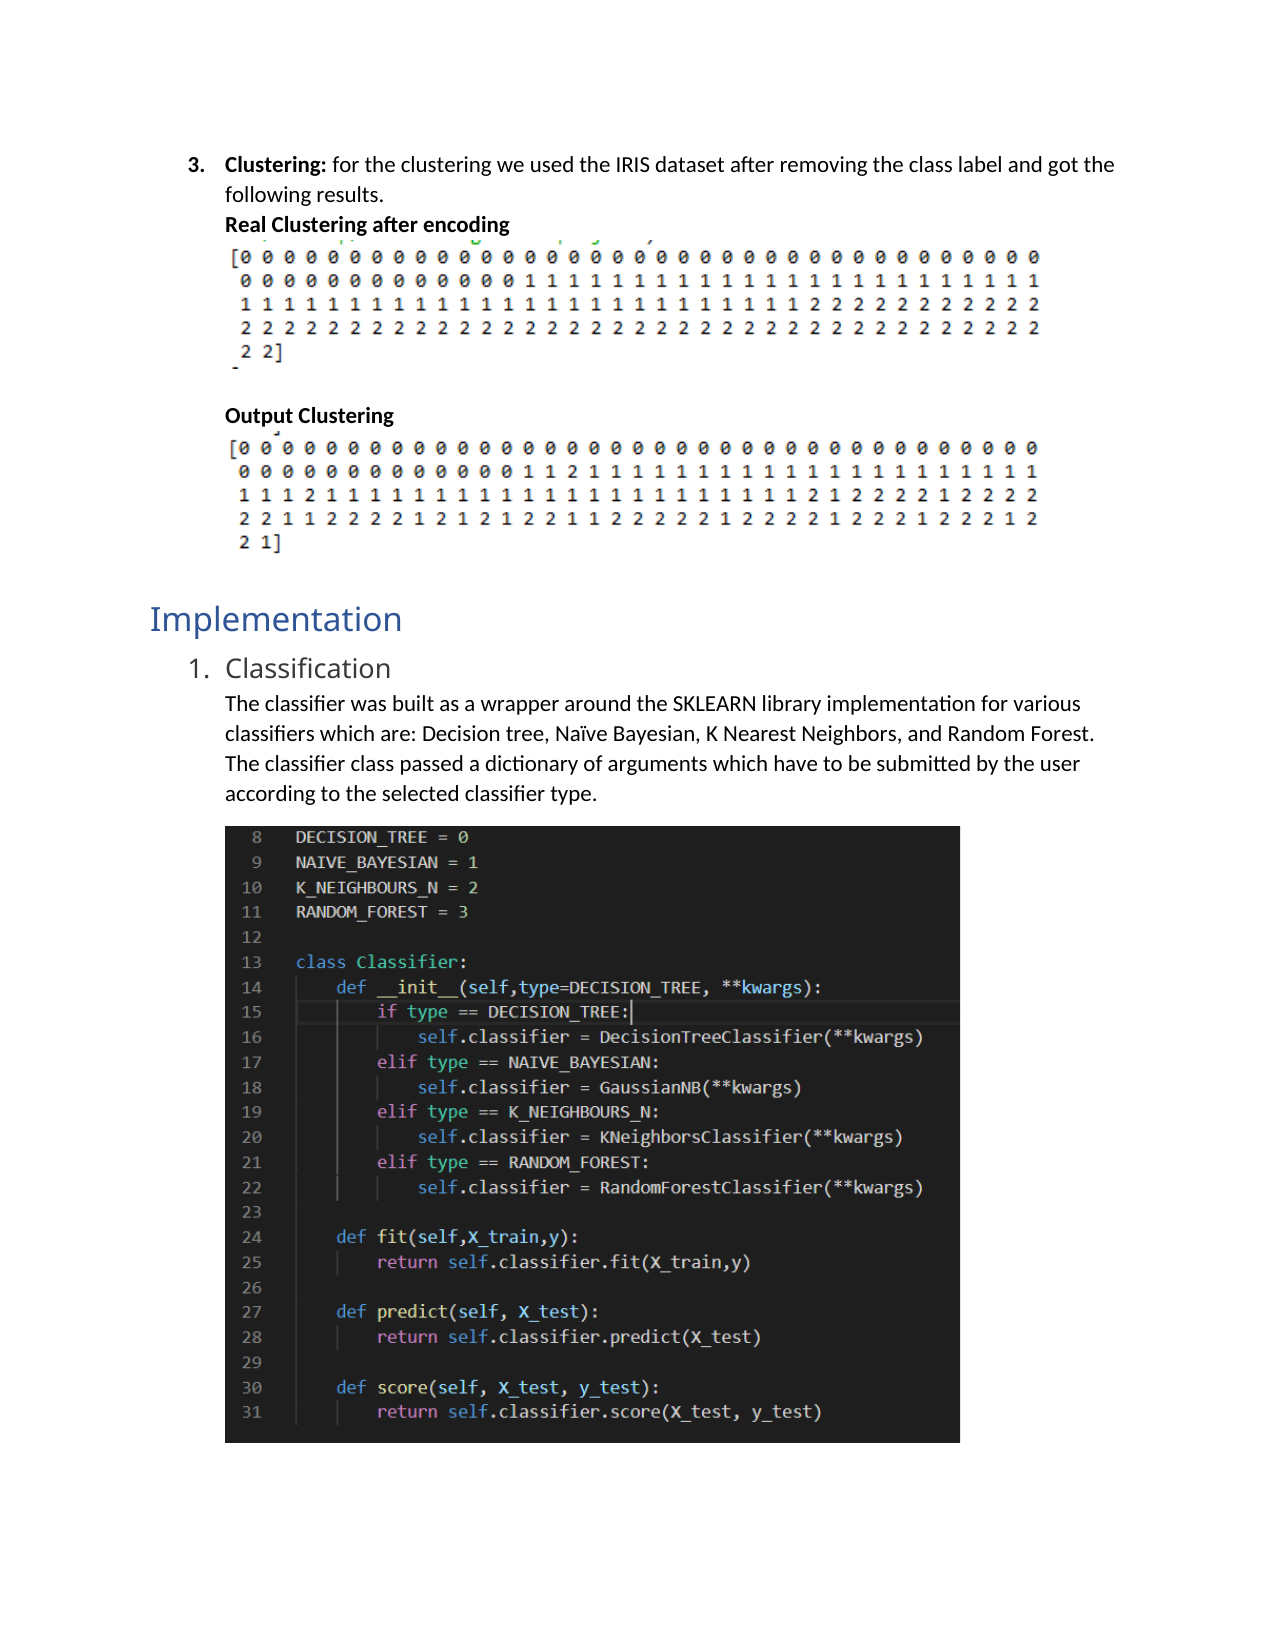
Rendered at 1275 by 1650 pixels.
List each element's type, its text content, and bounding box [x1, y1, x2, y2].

subtitle Classification [187, 649, 1125, 686]
picture [225, 826, 961, 1443]
list Output Clustering [225, 401, 1125, 429]
picture [225, 431, 1061, 569]
text The classifier was built as a wrapper around the SKLEARN library implementation for various classifiers which are: Decision tree, Naïve Bayesian, K Nearest Neighbors, and Random Forest. The classifier class passed a dictionary of arguments which have to be submitted by the user according to the selected classifier type. [225, 689, 1125, 808]
subtitle Implementation [150, 596, 1125, 641]
list Clustering: for the clustering we used the IRIS dataset after removing the class label and got the following results. [187, 150, 1125, 208]
picture [225, 240, 1063, 369]
